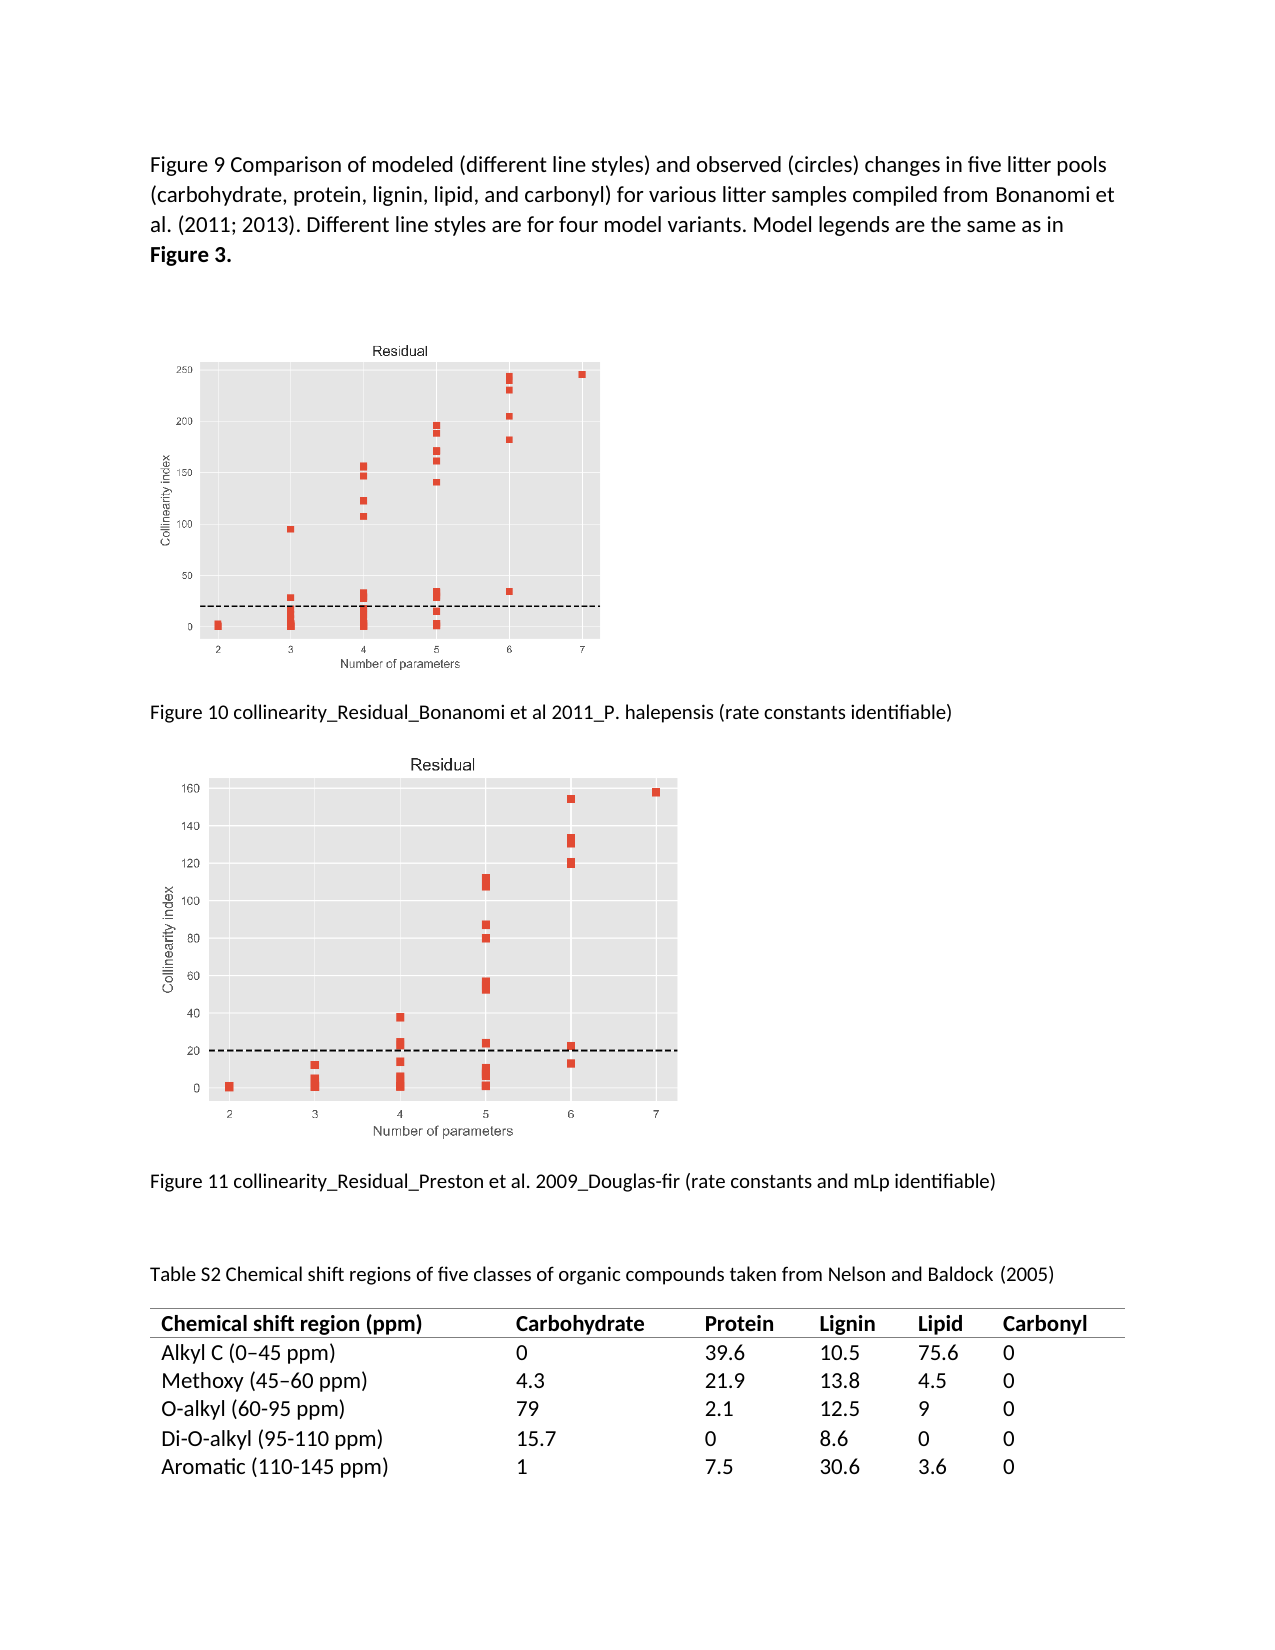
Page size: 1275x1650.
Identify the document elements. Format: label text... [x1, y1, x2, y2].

table_cell 10.5 [808, 1338, 907, 1366]
table_cell 0 [992, 1338, 1125, 1366]
table_header Carbohydrate [505, 1309, 693, 1337]
table_header Protein [693, 1309, 808, 1337]
table_cell 0 [992, 1394, 1125, 1424]
table_header Lipid [907, 1309, 992, 1337]
table_header Lignin [808, 1309, 907, 1337]
text Figure 10 collinearity_Residual_Bonanomi et al 2011_P. halepensis (rate constants identifiable) [150, 699, 1125, 724]
table_cell 2.1 [693, 1394, 808, 1424]
table_cell 21.9 [693, 1366, 808, 1394]
picture [150, 745, 690, 1150]
table_cell 12.5 [808, 1394, 907, 1424]
table_cell 3.6 [907, 1452, 992, 1481]
table_cell 30.6 [808, 1452, 907, 1481]
table_cell 0 [992, 1366, 1125, 1394]
picture [150, 334, 611, 680]
table_cell 4.5 [907, 1366, 992, 1394]
table_cell 39.6 [693, 1338, 808, 1366]
table_cell 75.6 [907, 1338, 992, 1366]
table_cell Aromatic (110-145 ppm) [150, 1452, 504, 1481]
table_cell 0 [992, 1424, 1125, 1452]
table_cell 13.8 [808, 1366, 907, 1394]
text Table S2 Chemical shift regions of five classes of organic compounds taken from Nelson and Baldock (2005) [150, 1261, 1125, 1287]
table_cell 4.3 [505, 1366, 693, 1394]
table_cell Methoxy (45–60 ppm) [150, 1366, 504, 1394]
table_cell Di-O-alkyl (95-110 ppm) [150, 1424, 504, 1452]
text Figure 9 Comparison of modeled (different line styles) and observed (circles) changes in five litter pools (carbohydrate, protein, lignin, lipid, and carbonyl) for various litter samples compiled from Bonanomi et al. (2011; 2013). Different line styles are for four model variants. Model legends are the same as in Figure 3. [150, 150, 1125, 269]
table_cell 7.5 [693, 1452, 808, 1481]
table_cell 8.6 [808, 1424, 907, 1452]
table_cell 0 [992, 1452, 1125, 1481]
table_cell Alkyl C (0–45 ppm) [150, 1338, 504, 1366]
table_cell 0 [693, 1424, 808, 1452]
table_cell 0 [505, 1338, 693, 1366]
table_cell 79 [505, 1394, 693, 1424]
table_cell 9 [907, 1394, 992, 1424]
table_cell 1 [505, 1452, 693, 1481]
table_cell 0 [907, 1424, 992, 1452]
table_cell 15.7 [505, 1424, 693, 1452]
table_header Chemical shift region (ppm) [150, 1309, 504, 1337]
table_cell O-alkyl (60-95 ppm) [150, 1394, 504, 1424]
table_header Carbonyl [992, 1309, 1125, 1337]
text Figure 11 collinearity_Residual_Preston et al. 2009_Douglas-fir (rate constants and mLp identifiable) [150, 1168, 1125, 1194]
